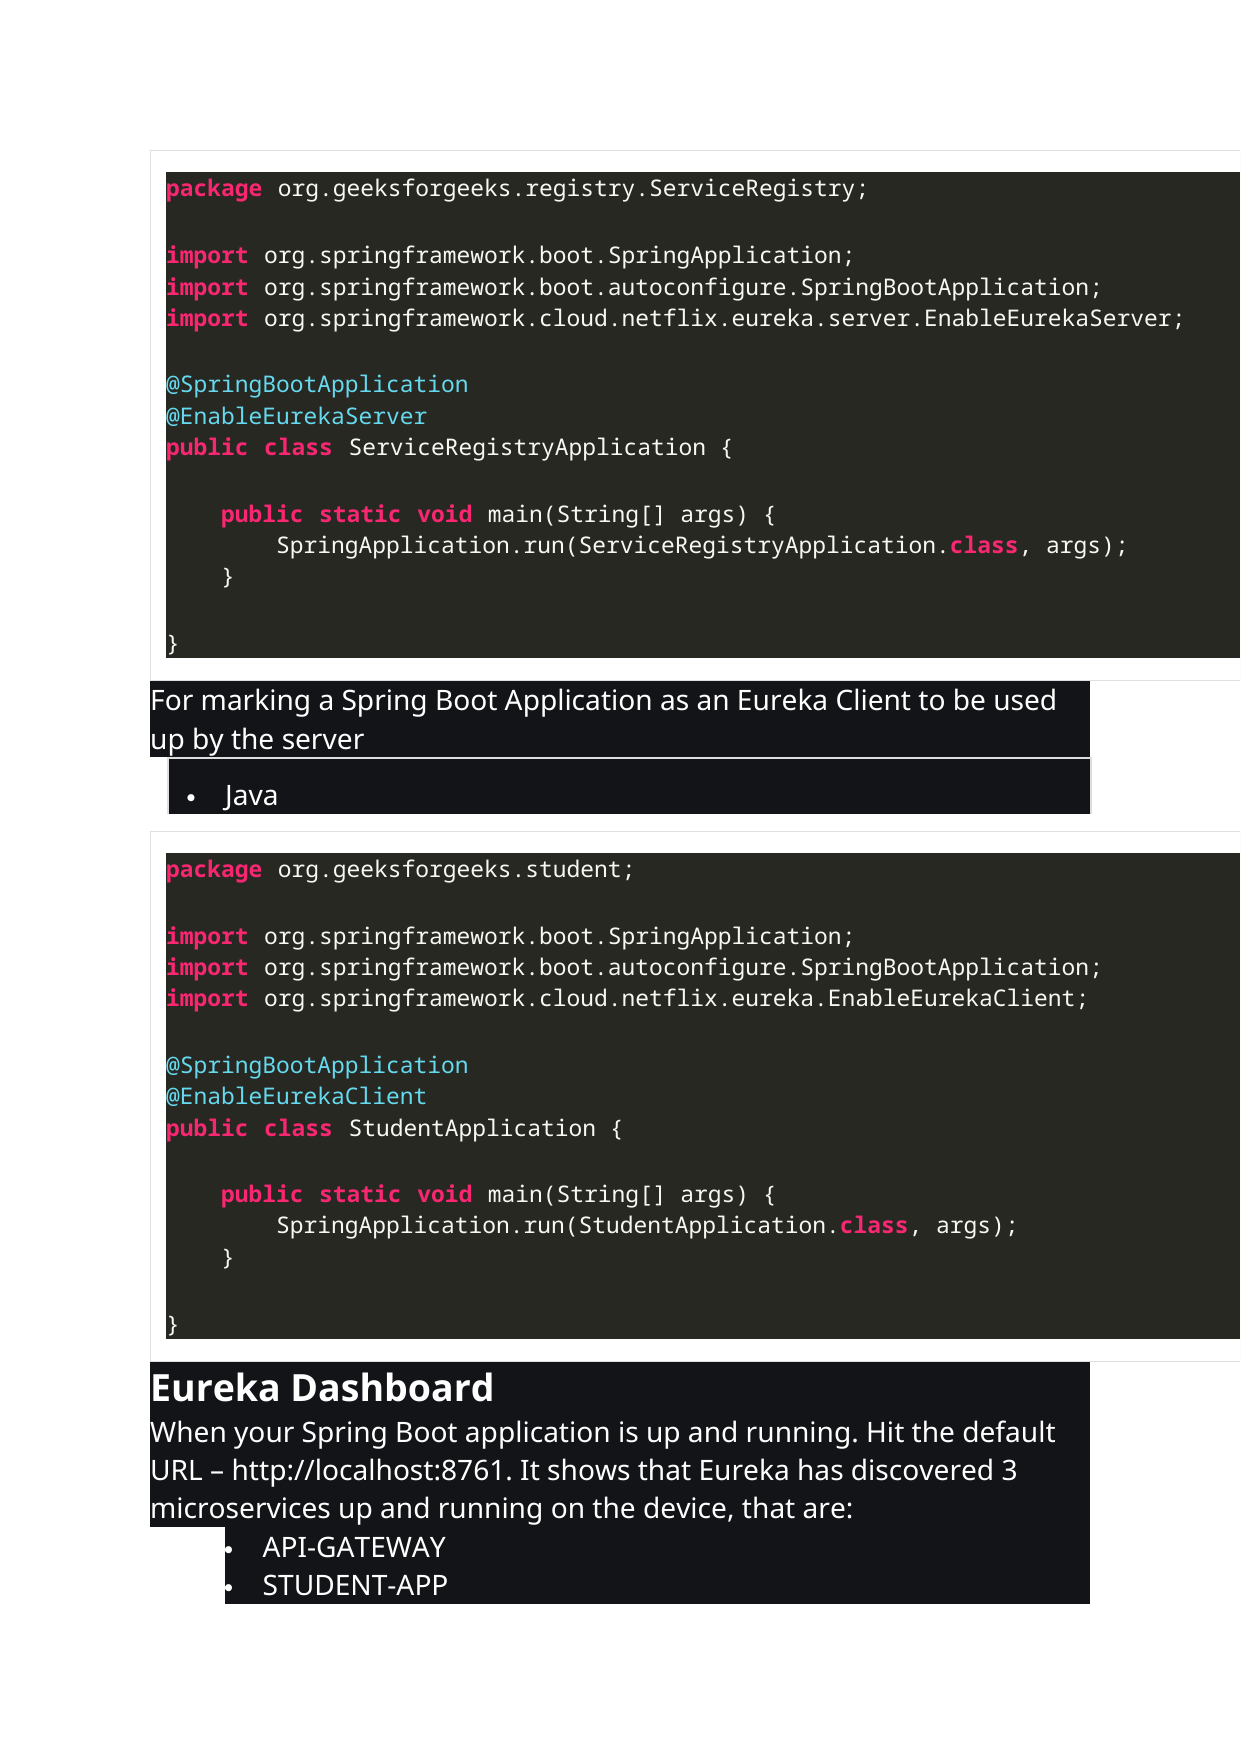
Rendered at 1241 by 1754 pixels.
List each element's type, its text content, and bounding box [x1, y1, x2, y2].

list API-GATEWAY [225, 1527, 1090, 1566]
text For marking a Spring Boot Application as an Eureka Client to be used up by the server [150, 681, 1090, 757]
text Eureka Dashboard [150, 1362, 1090, 1412]
table_header package org.geeksforgeeks.student; import org.springframework.boot.SpringApplication; import org.springframework.boot.autoconfigure.SpringBootApplication; import org.springframework.cloud.netflix.eureka.EnableEurekaClient; @SpringBootApplication @EnableEurekaClient public class StudentApplication { public static void main(String[] args) { SpringApplication.run(StudentApplication.class, args); } } [151, 832, 1240, 1361]
list STUDENT-APP [225, 1566, 1090, 1604]
text When your Spring Boot application is up and running. Hit the default URL – http://localhost:8761. It shows that Eureka has discovered 3 microservices up and running on the device, that are: [150, 1412, 1090, 1527]
table_header package org.geeksforgeeks.registry.ServiceRegistry; import org.springframework.boot.SpringApplication; import org.springframework.boot.autoconfigure.SpringBootApplication; import org.springframework.cloud.netflix.eureka.server.EnableEurekaServer; @SpringBootApplication @EnableEurekaServer public class ServiceRegistryApplication { public static void main(String[] args) { SpringApplication.run(ServiceRegistryApplication.class, args); } } [151, 151, 1240, 680]
list Java [169, 759, 1090, 814]
